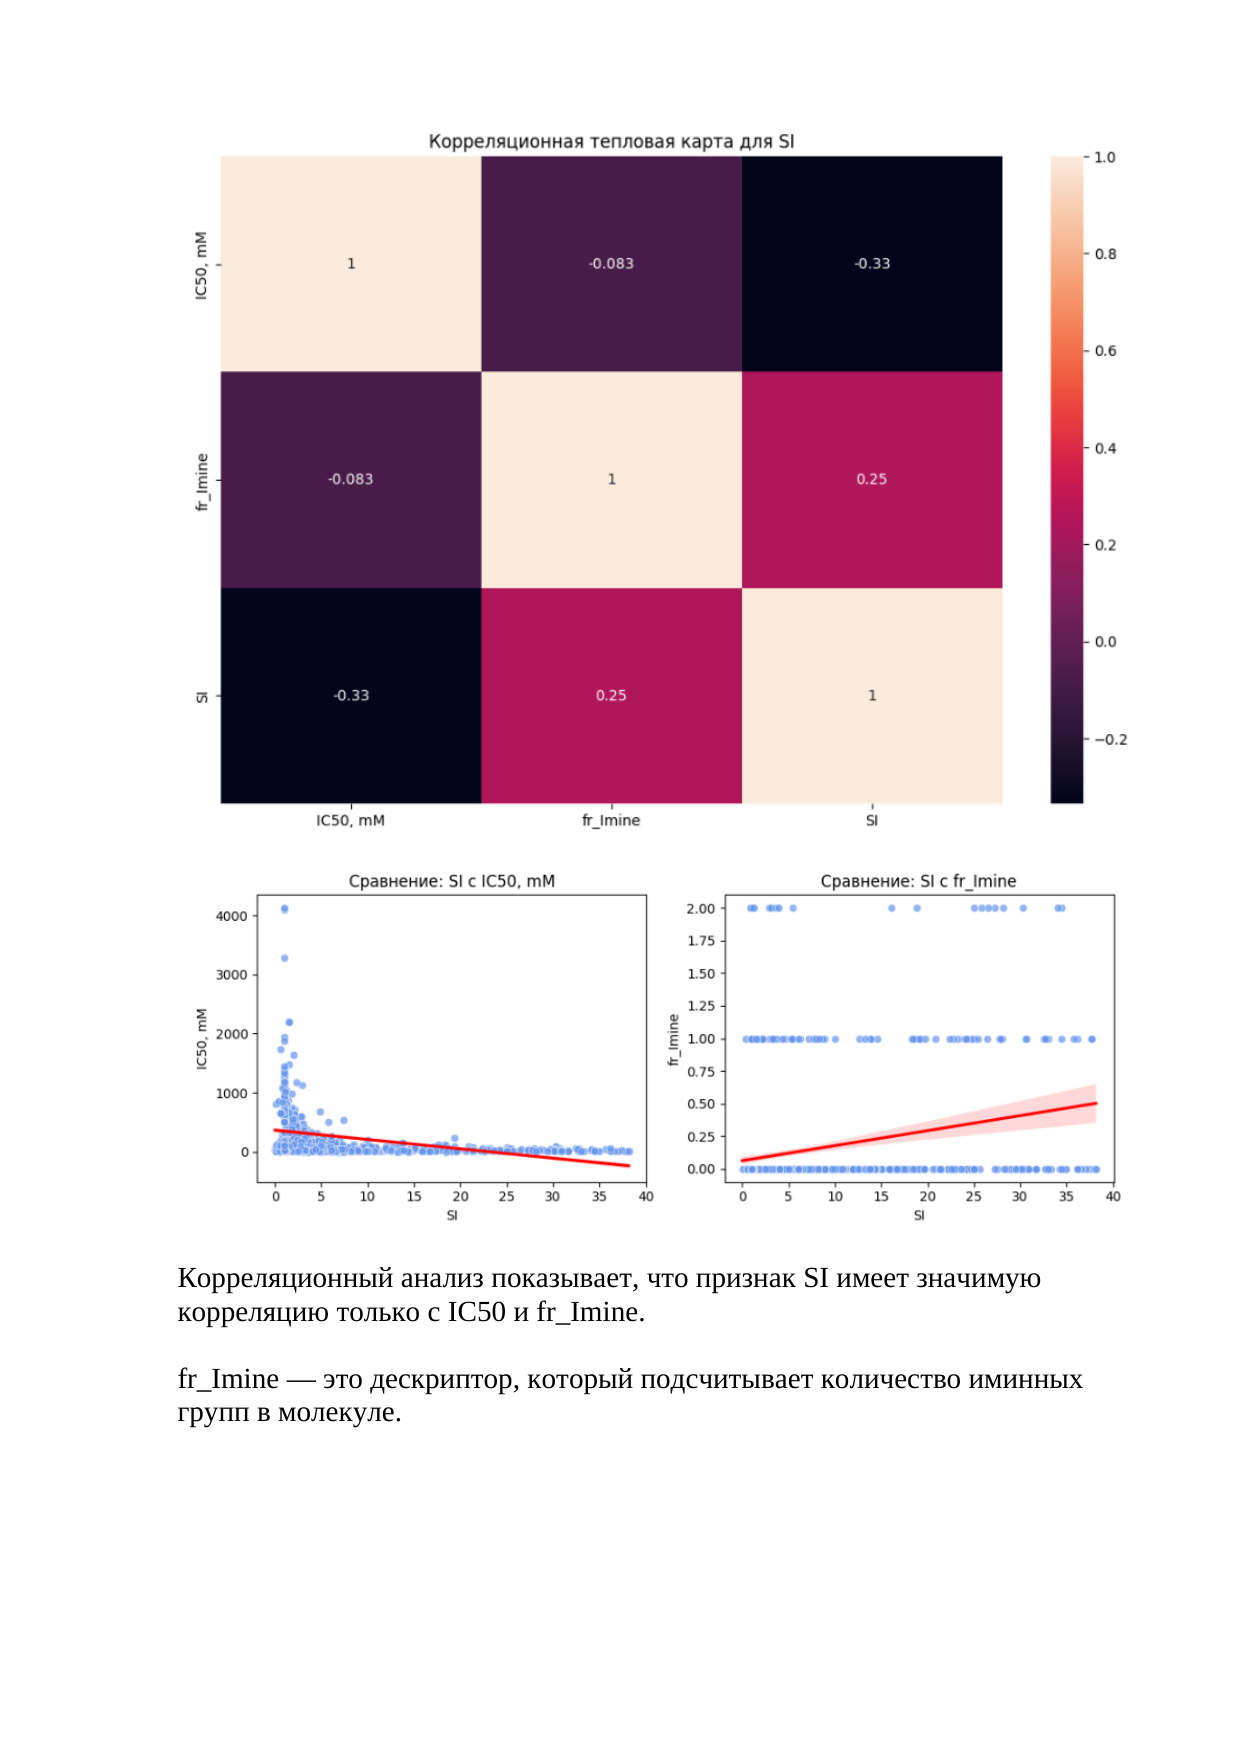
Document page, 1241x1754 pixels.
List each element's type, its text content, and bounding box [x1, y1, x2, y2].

picture [177, 118, 1152, 1227]
text Корреляционный анализ показывает, что признак SI имеет значимую корреляцию только с IC50 и fr_Imine. [177, 1260, 1152, 1327]
text fr_Imine — это дескриптор, который подсчитывает количество иминных групп в молекуле. [177, 1361, 1152, 1428]
